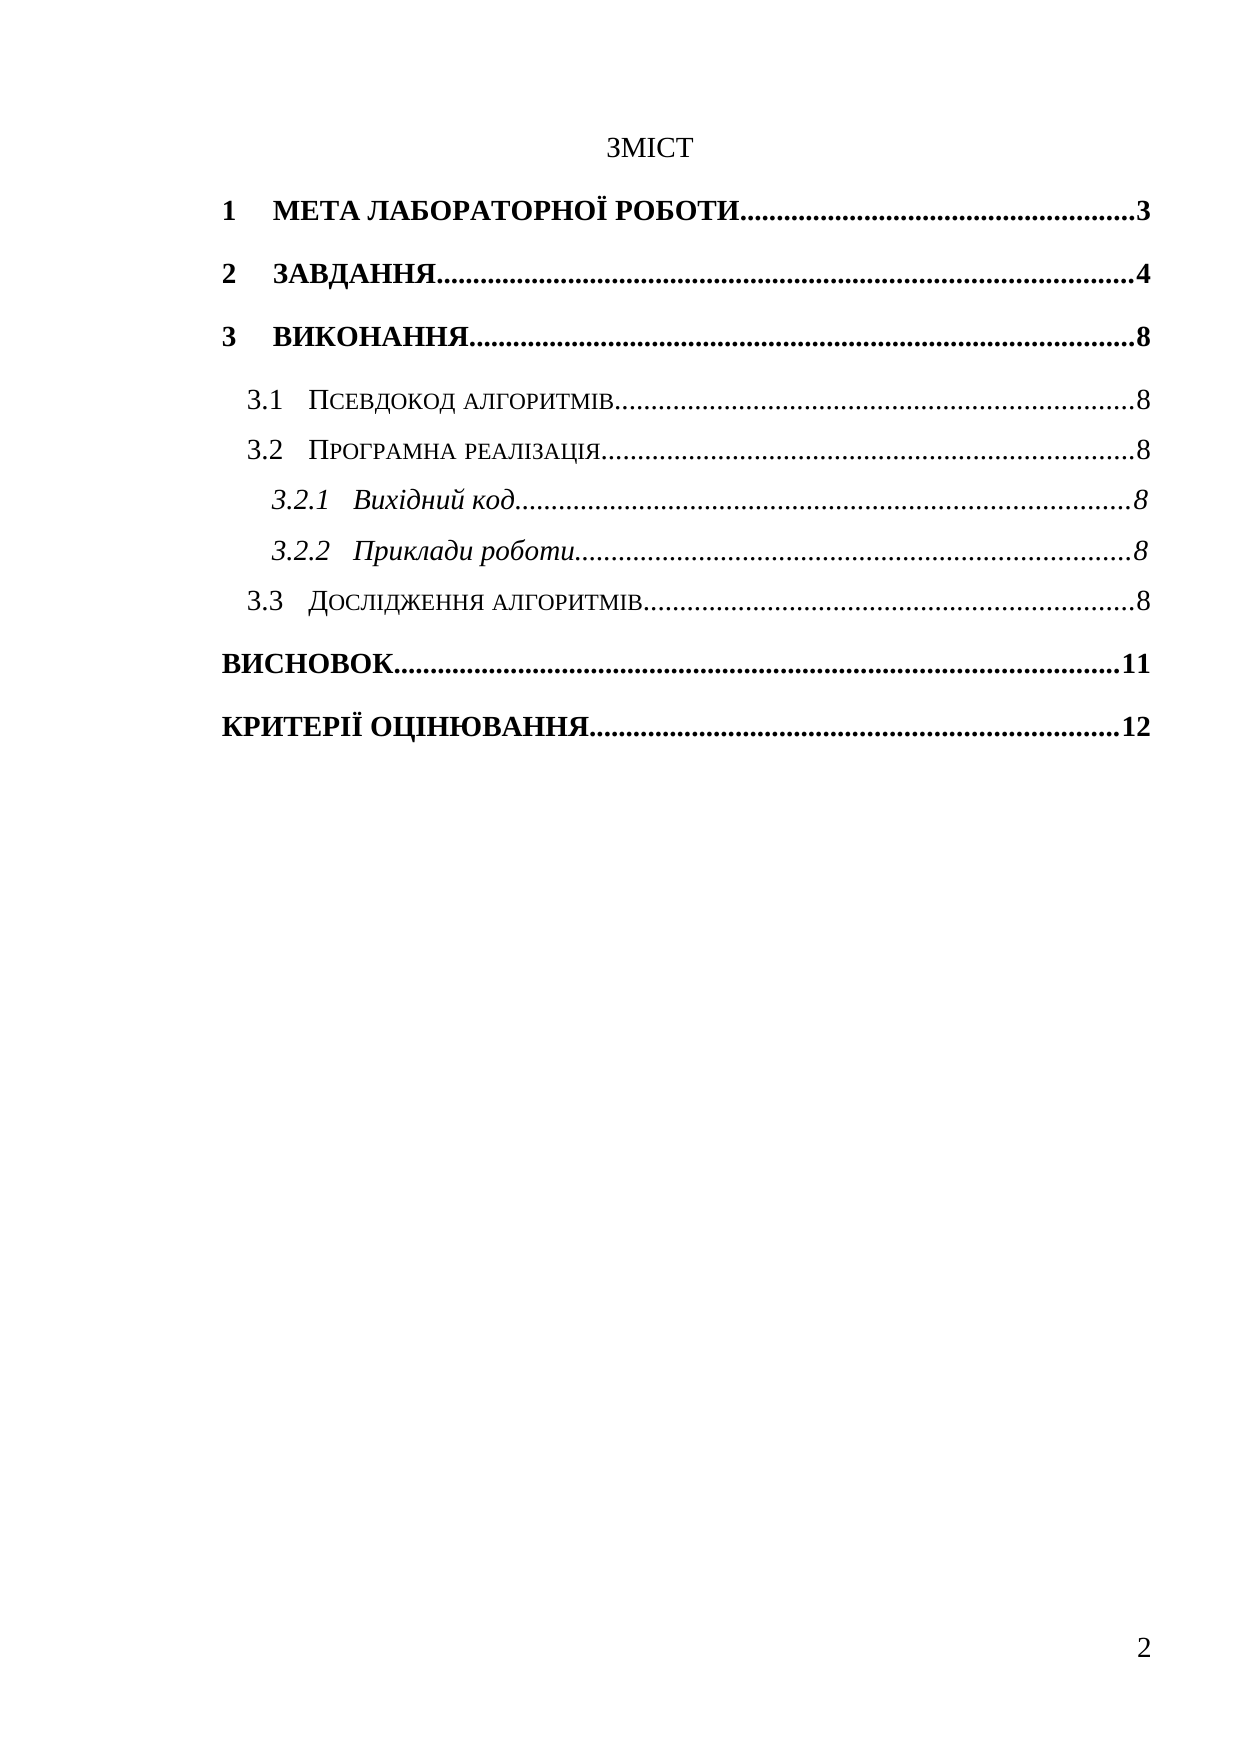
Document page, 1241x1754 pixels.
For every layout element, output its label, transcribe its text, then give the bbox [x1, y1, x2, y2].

text 3.2.1 Вихідний код 8 [198, 482, 1152, 516]
text 2 ЗаВдання 4 [148, 256, 1152, 290]
text 3.3 Дослідження алгоритмів 8 [173, 583, 1152, 617]
text Висновок 11 [148, 646, 1152, 679]
text 3 Виконання 8 [148, 319, 1152, 353]
text 3.2 Програмна реалізація 8 [173, 432, 1152, 466]
text 3.2.2 Приклади роботи 8 [198, 533, 1152, 566]
text Критерії оцінювання 12 [148, 709, 1152, 742]
text 3.1 Псевдокод алгоритмів 8 [173, 382, 1152, 415]
text 1 Мета лабораторної роботи 3 [148, 193, 1152, 227]
text Зміст [148, 131, 1152, 164]
